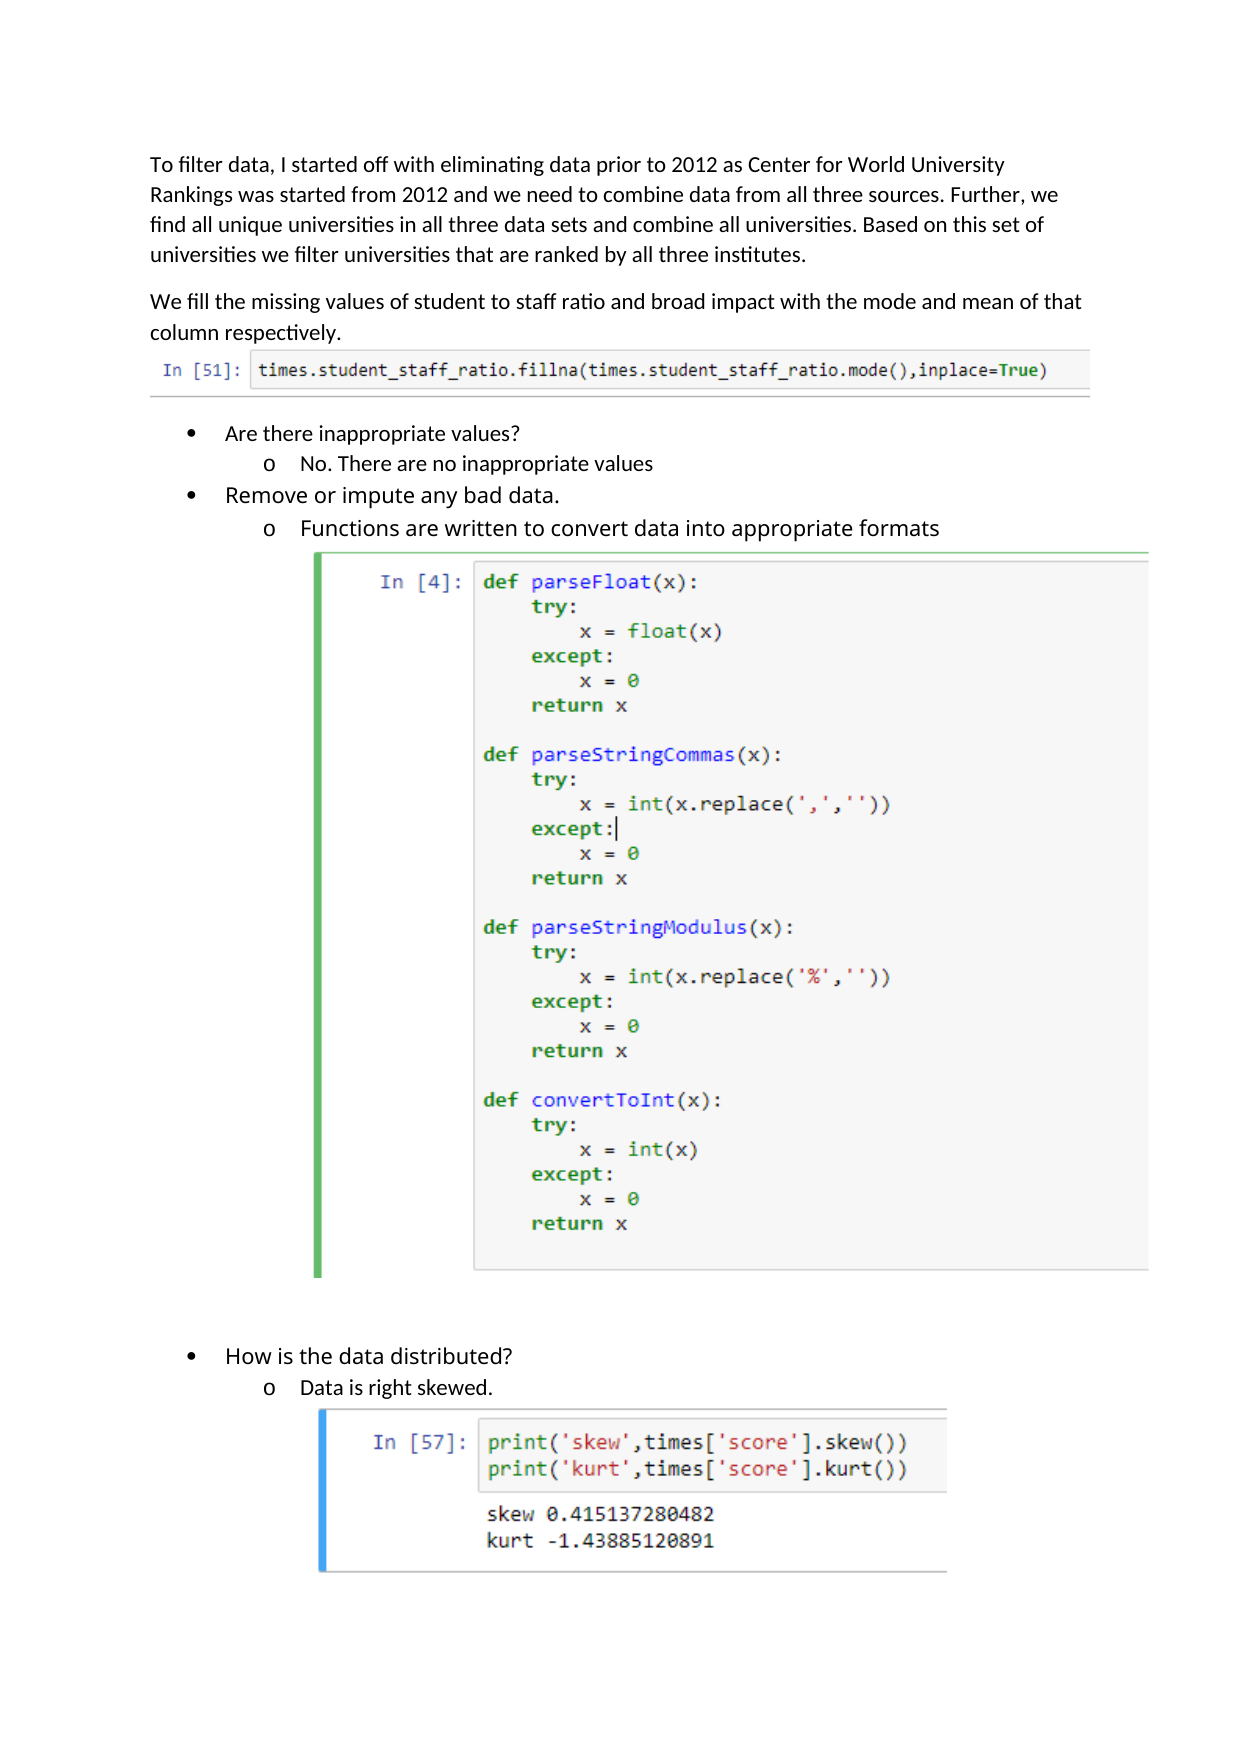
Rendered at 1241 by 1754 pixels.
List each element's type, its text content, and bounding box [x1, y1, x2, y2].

list Data is right skewed. [262, 1373, 1090, 1402]
list Remove or impute any bad data. [187, 480, 1090, 510]
list How is the data distributed? [187, 1341, 1090, 1370]
list Functions are written to convert data into appropriate formats [262, 512, 1090, 543]
list No. There are no inappropriate values [262, 449, 1090, 478]
list Are there inappropriate values? [187, 419, 1090, 447]
text To filter data, I started off with eliminating data prior to 2012 as Center for World University Rankings was started from 2012 and we need to combine data from all three sources. Further, we find all unique universities in all three data sets and combine all universities. Based on this set of universities we filter universities that are ranked by all three institutes. [150, 150, 1090, 269]
text We fill the missing values of student to staff ratio and broad impact with the mode and mean of that column respectively. [150, 287, 1090, 347]
